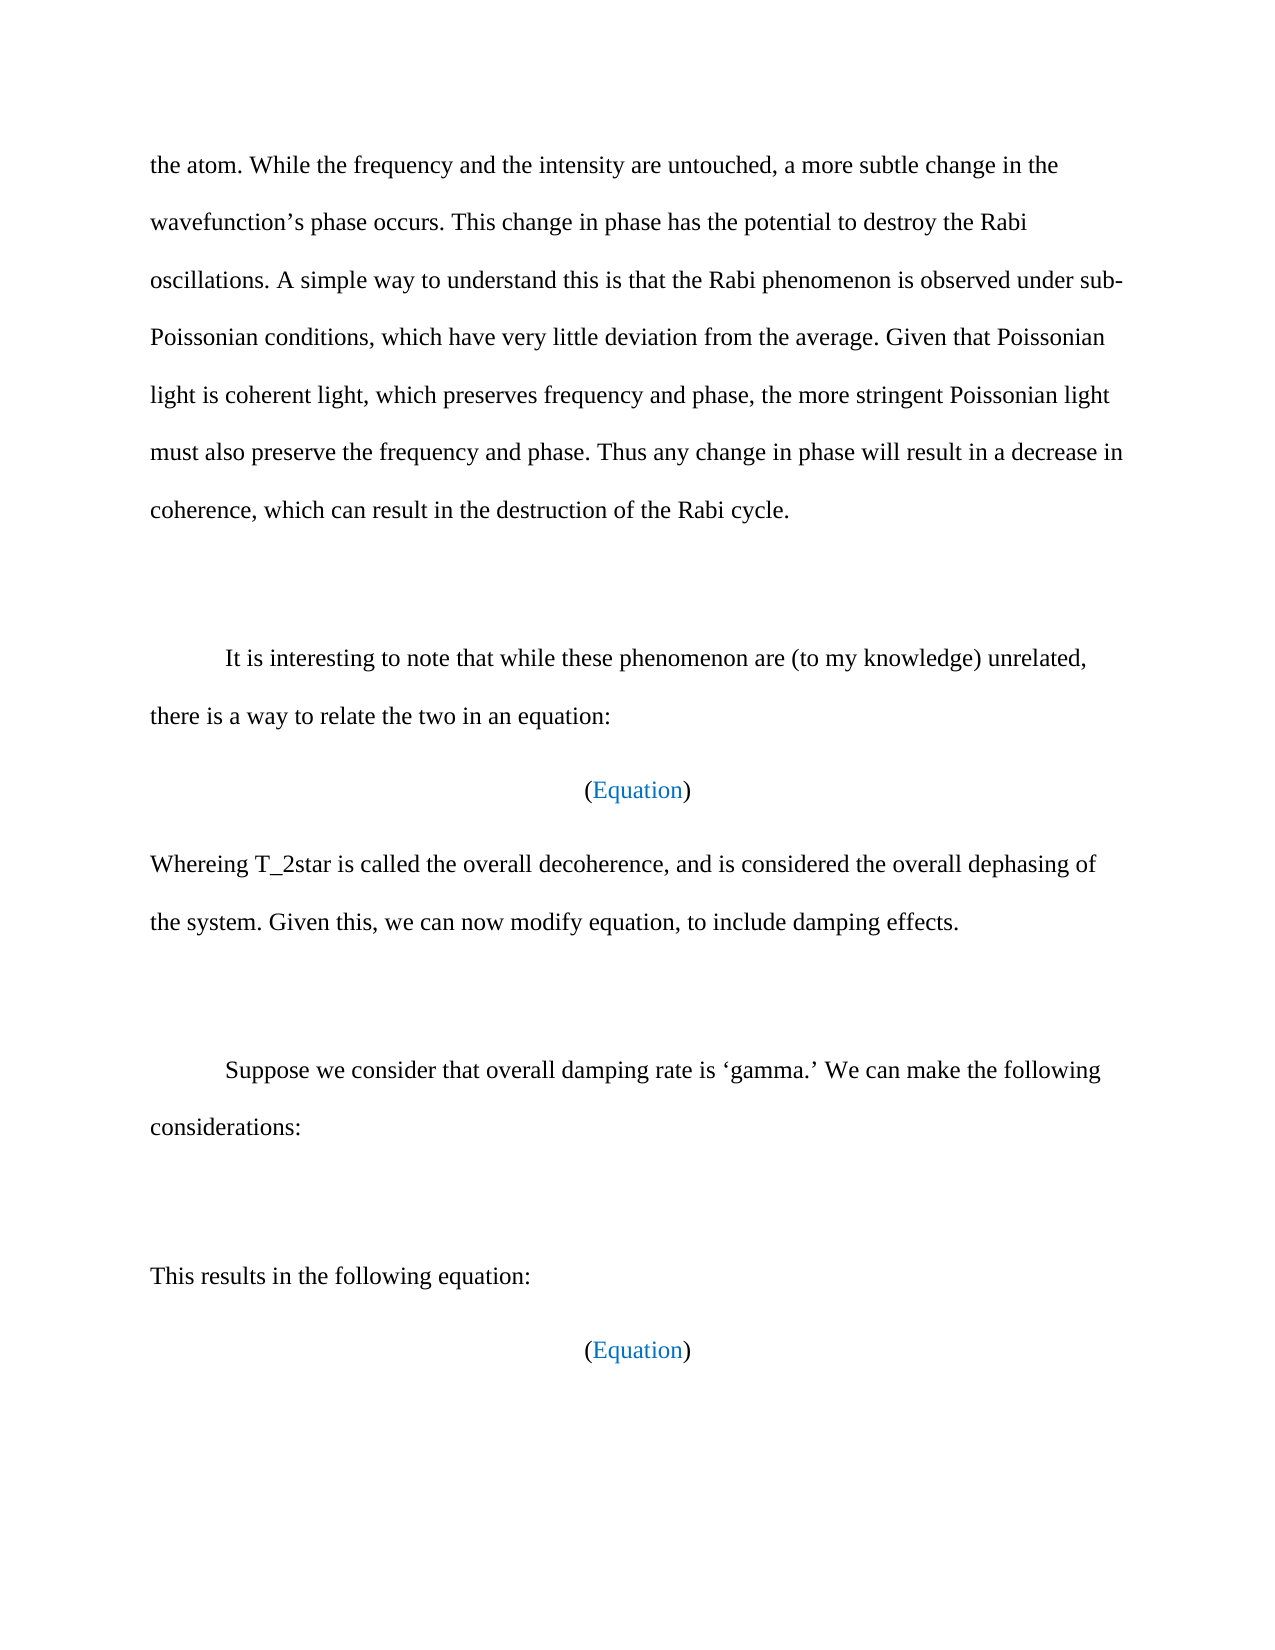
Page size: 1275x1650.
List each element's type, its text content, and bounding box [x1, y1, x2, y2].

text It is interesting to note that while these phenomenon are (to my knowledge) unrelated, there is a way to relate the two in an equation: [150, 643, 1125, 729]
text (Equation) [150, 775, 1125, 804]
text This results in the following equation: [150, 1261, 1125, 1289]
text (Equation) [150, 1335, 1125, 1364]
text Whereing T_2star is called the overall decoherence, and is considered the overall dephasing of the system. Given this, we can now modify equation, to include damping effects. [150, 849, 1125, 935]
text Suppose we consider that overall damping rate is ‘gamma.’ We can make the following considerations: [150, 1055, 1125, 1141]
